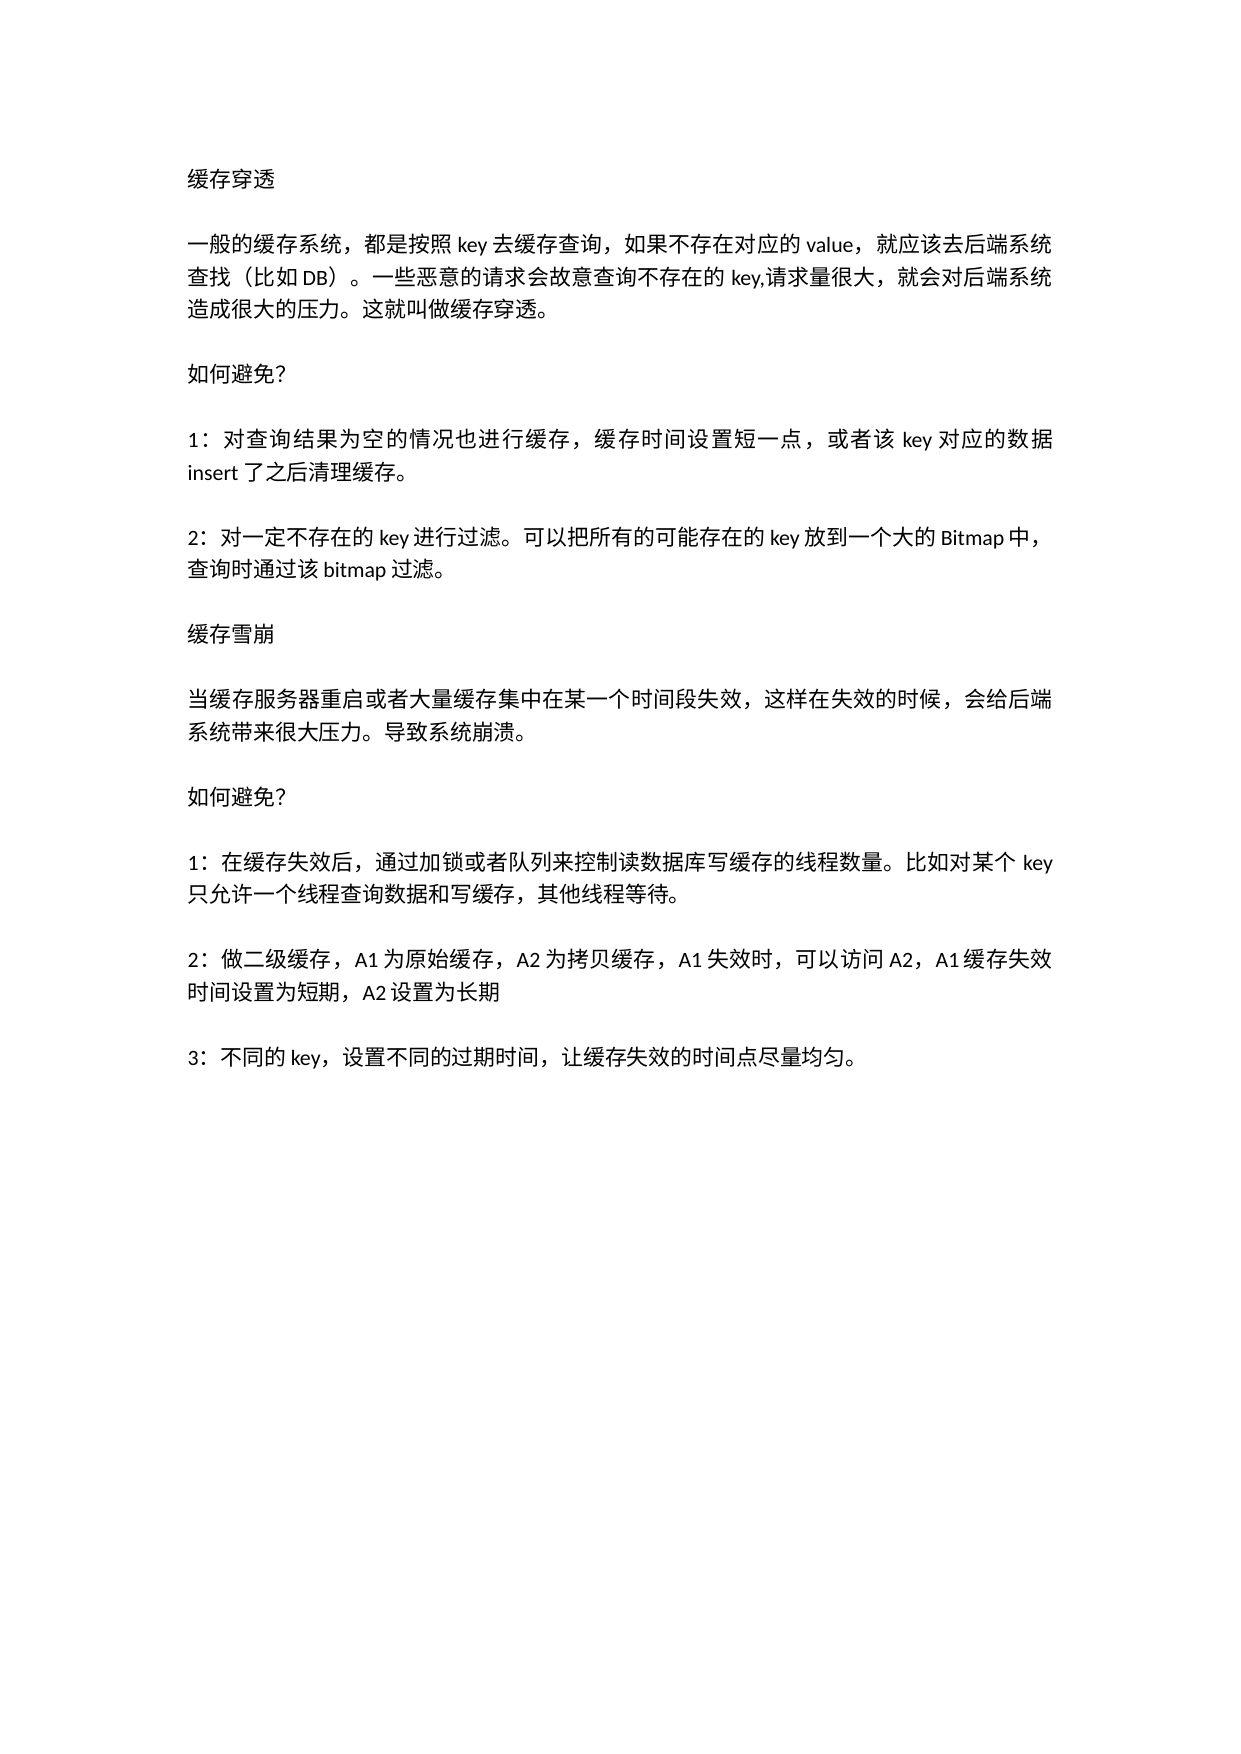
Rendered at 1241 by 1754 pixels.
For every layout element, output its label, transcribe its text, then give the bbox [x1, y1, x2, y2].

text 一般的缓存系统，都是按照key去缓存查询，如果不存在对应的value，就应该去后端系统查找（比如DB）。一些恶意的请求会故意查询不存在的key,请求量很大，就会对后端系统造成很大的压力。这就叫做缓存穿透。 [187, 227, 1053, 324]
text 2：对一定不存在的key进行过滤。可以把所有的可能存在的key放到一个大的Bitmap中，查询时通过该bitmap过滤。 [187, 519, 1053, 584]
text 3：不同的key，设置不同的过期时间，让缓存失效的时间点尽量均匀。 [187, 1039, 1053, 1072]
text 缓存穿透 [187, 162, 1053, 194]
text 如何避免？ [187, 357, 1053, 389]
text 当缓存服务器重启或者大量缓存集中在某一个时间段失效，这样在失效的时候，会给后端系统带来很大压力。导致系统崩溃。 [187, 682, 1053, 747]
text 2：做二级缓存，A1为原始缓存，A2为拷贝缓存，A1失效时，可以访问A2，A1缓存失效时间设置为短期，A2设置为长期 [187, 942, 1053, 1007]
text 1：对查询结果为空的情况也进行缓存，缓存时间设置短一点，或者该key对应的数据insert了之后清理缓存。 [187, 422, 1053, 487]
text 如何避免？ [187, 779, 1053, 812]
text 缓存雪崩 [187, 617, 1053, 649]
text 1：在缓存失效后，通过加锁或者队列来控制读数据库写缓存的线程数量。比如对某个key只允许一个线程查询数据和写缓存，其他线程等待。 [187, 844, 1053, 909]
